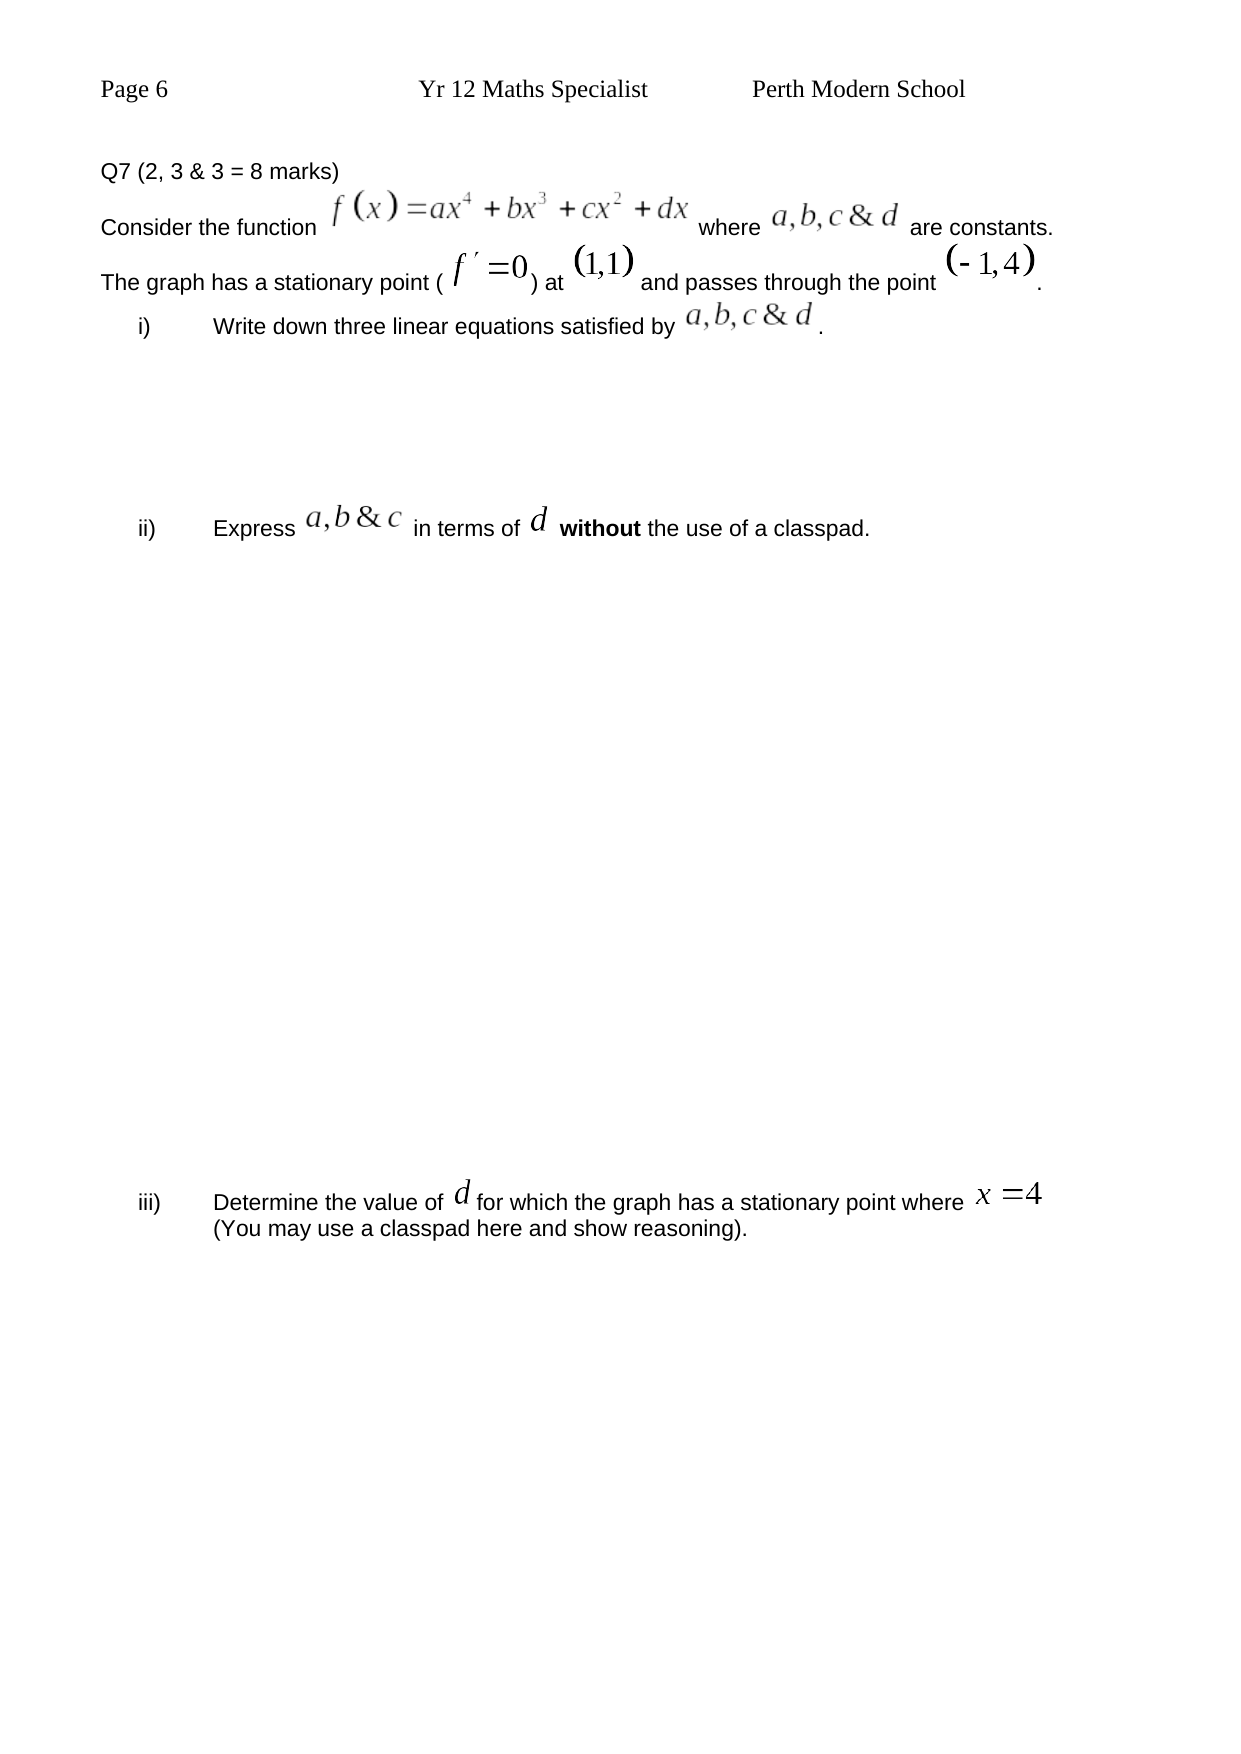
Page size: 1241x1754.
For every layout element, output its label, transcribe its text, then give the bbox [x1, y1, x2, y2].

list Write down three linear equations satisfied by . [138, 295, 1140, 339]
text The graph has a stationary point () at and passes through the point . [100, 241, 1140, 295]
list Determine the value of for which the graph has a stationary point where [138, 1174, 1140, 1215]
text Q7 (2, 3 & 3 = 8 marks) [100, 158, 1140, 184]
text (You may use a classpad here and show reasoning). [213, 1215, 1140, 1241]
list Express in terms of without the use of a classpad. [138, 497, 1140, 541]
text Consider the function where are constants. [100, 184, 1140, 241]
